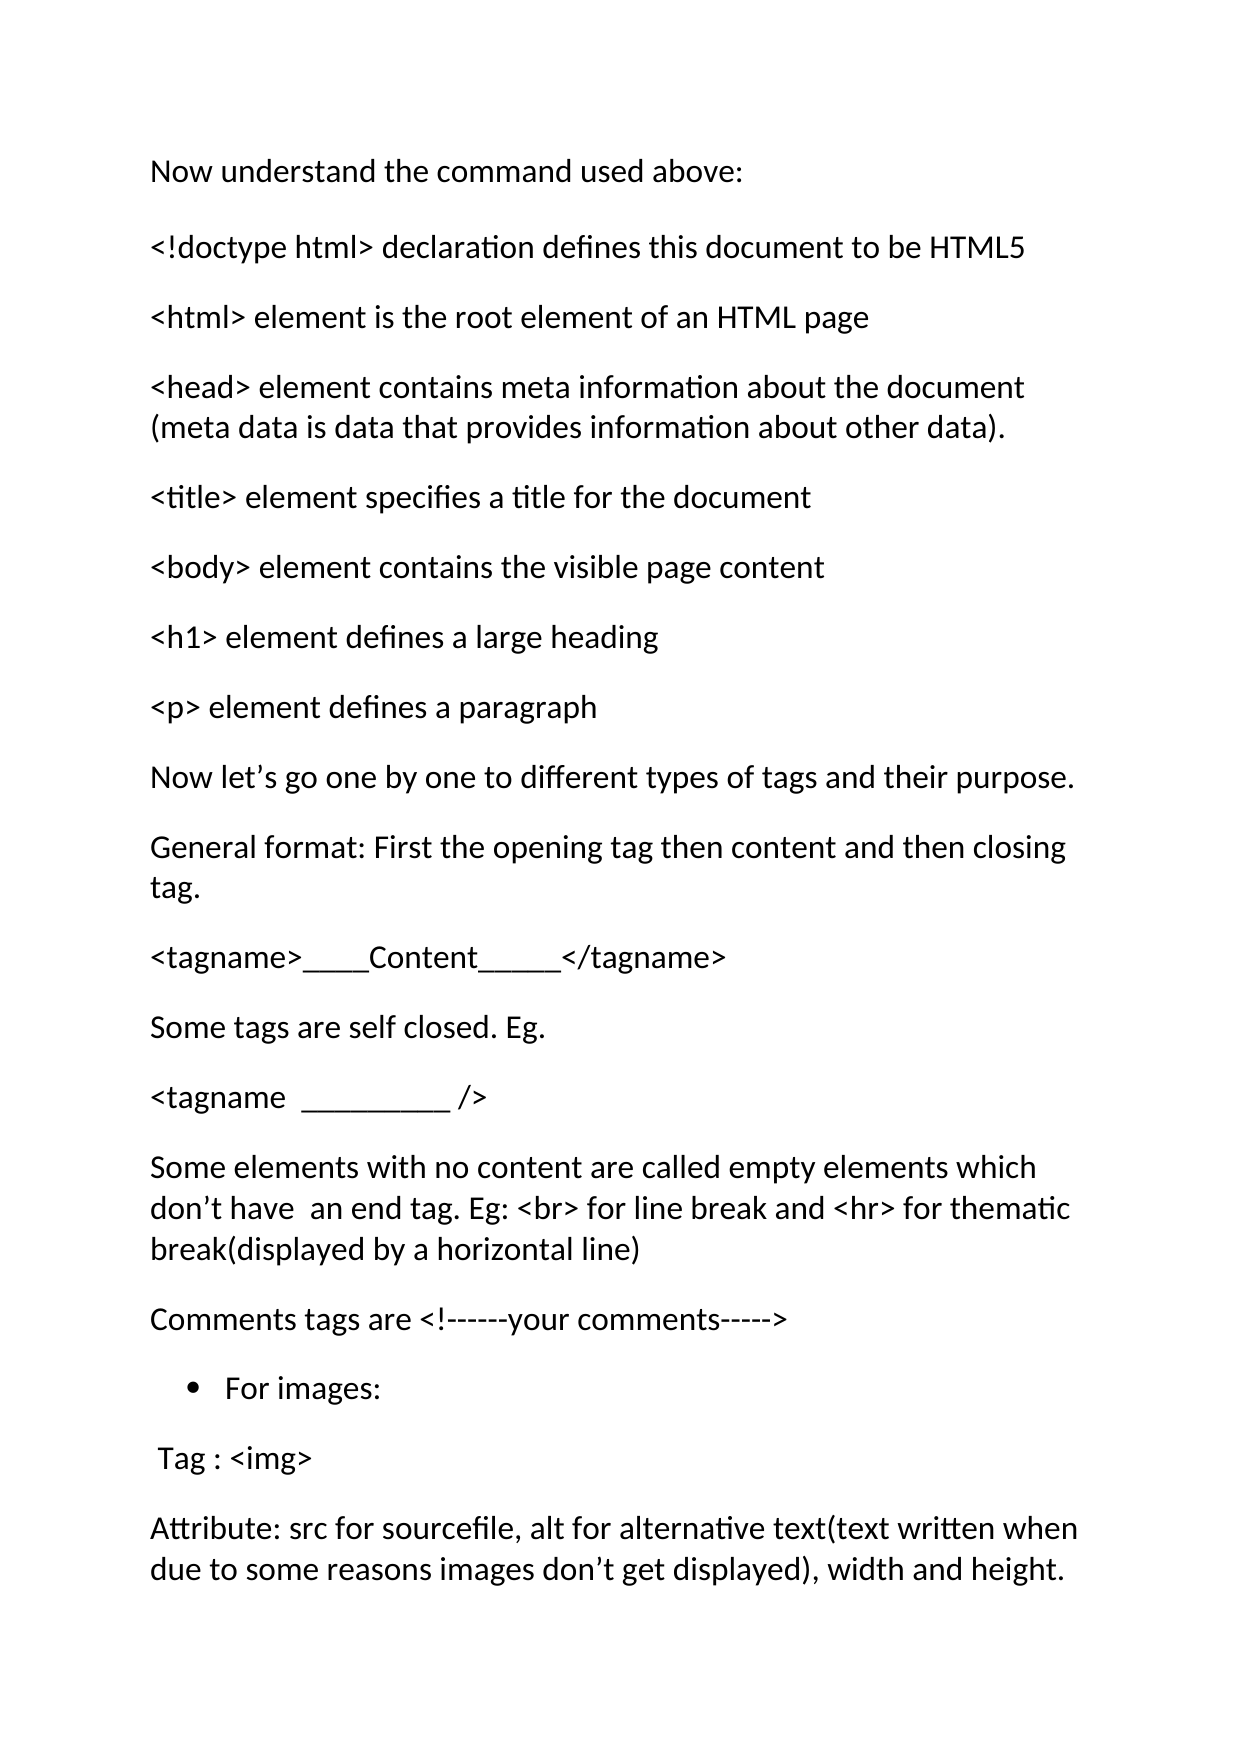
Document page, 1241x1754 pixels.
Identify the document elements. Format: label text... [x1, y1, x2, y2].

text Now understand the command used above: [150, 150, 1090, 191]
list For images: [187, 1367, 1090, 1408]
text Attribute: src for sourcefile, alt for alternative text(text written when due to some reasons images don’t get displayed), width and height. [150, 1507, 1090, 1589]
text <!doctype html> declaration defines this document to be HTML5 [150, 226, 1090, 267]
text Now let’s go one by one to different types of tags and their purpose. [150, 756, 1090, 797]
text Some elements with no content are called empty elements which don’t have an end tag. Eg: <br> for line break and <hr> for thematic break(displayed by a horizontal line) [150, 1146, 1090, 1268]
text <tagname>____Content_____</tagname> [150, 936, 1090, 977]
text <tagname _________ /> [150, 1076, 1090, 1117]
text Some tags are self closed. Eg. [150, 1006, 1090, 1047]
text <p> element defines a paragraph [150, 686, 1090, 727]
text Tag : <img> [150, 1437, 1090, 1478]
text <title> element specifies a title for the document [150, 476, 1090, 517]
text <h1> element defines a large heading [150, 616, 1090, 657]
text <head> element contains meta information about the document (meta data is data that provides information about other data). [150, 366, 1090, 447]
text General format: First the opening tag then content and then closing tag. [150, 826, 1090, 907]
text Comments tags are <!------your comments-----> [150, 1297, 1090, 1338]
text <html> element is the root element of an HTML page [150, 296, 1090, 337]
text <body> element contains the visible page content [150, 546, 1090, 587]
